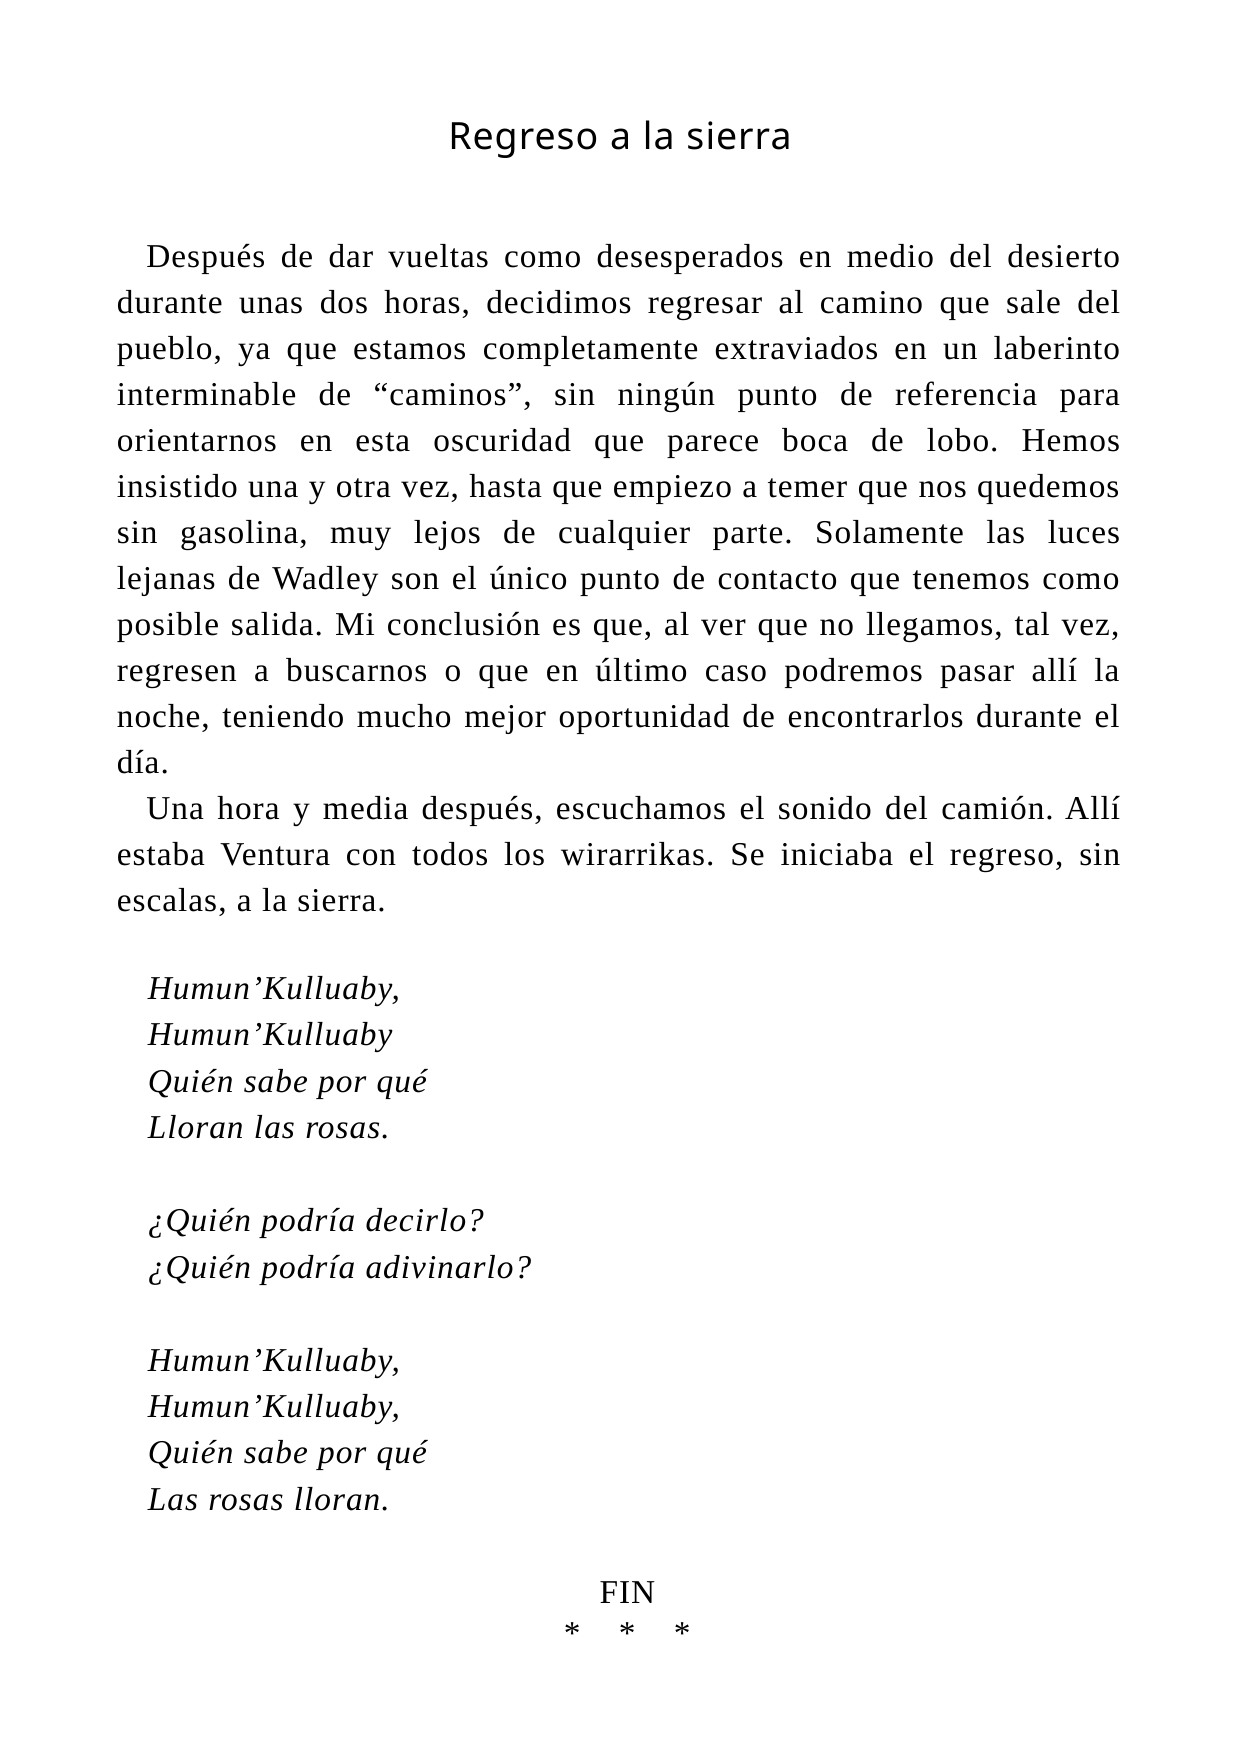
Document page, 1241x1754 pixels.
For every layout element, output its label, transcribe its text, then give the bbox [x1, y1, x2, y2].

text Humun’Kulluaby, [118, 1386, 1122, 1425]
text Una hora y media después, escuchamos el sonido del camión. Allí estaba Ventura con todos los wirarrikas. Se iniciaba el regreso, sin escalas, a la sierra. [117, 788, 1122, 919]
text Quién sabe por qué [118, 1433, 1122, 1471]
text Las rosas lloran. [118, 1479, 1122, 1518]
text ¿Quién podría decirlo? [118, 1201, 1122, 1239]
text * * * [136, 1613, 1119, 1652]
text Humun’Kulluaby, [118, 968, 1122, 1007]
text Humun’Kulluaby, [118, 1340, 1122, 1378]
text ¿Quién podría adivinarlo? [118, 1247, 1122, 1285]
text Lloran las rosas. [118, 1108, 1122, 1146]
text Quién sabe por qué [118, 1061, 1122, 1099]
subtitle Regreso a la sierra [118, 109, 1122, 160]
text Humun’Kulluaby [118, 1015, 1122, 1053]
text Después de dar vueltas como desesperados en medio del desierto durante unas dos horas, decidimos regresar al camino que sale del pueblo, ya que estamos completamente extraviados en un laberinto interminable de “caminos”, sin ningún punto de referencia para orientarnos en esta oscuridad que parece boca de lobo. Hemos insistido una y otra vez, hasta que empiezo a temer que nos quedemos sin gasolina, muy lejos de cualquier parte. Solamente las luces lejanas de Wadley son el único punto de contacto que tenemos como posible salida. Mi conclusión es que, al ver que no llegamos, tal vez, regresen a buscarnos o que en último caso podremos pasar allí la noche, teniendo mucho mejor oportunidad de encontrarlos durante el día. [117, 237, 1122, 780]
text FIN [136, 1572, 1119, 1611]
